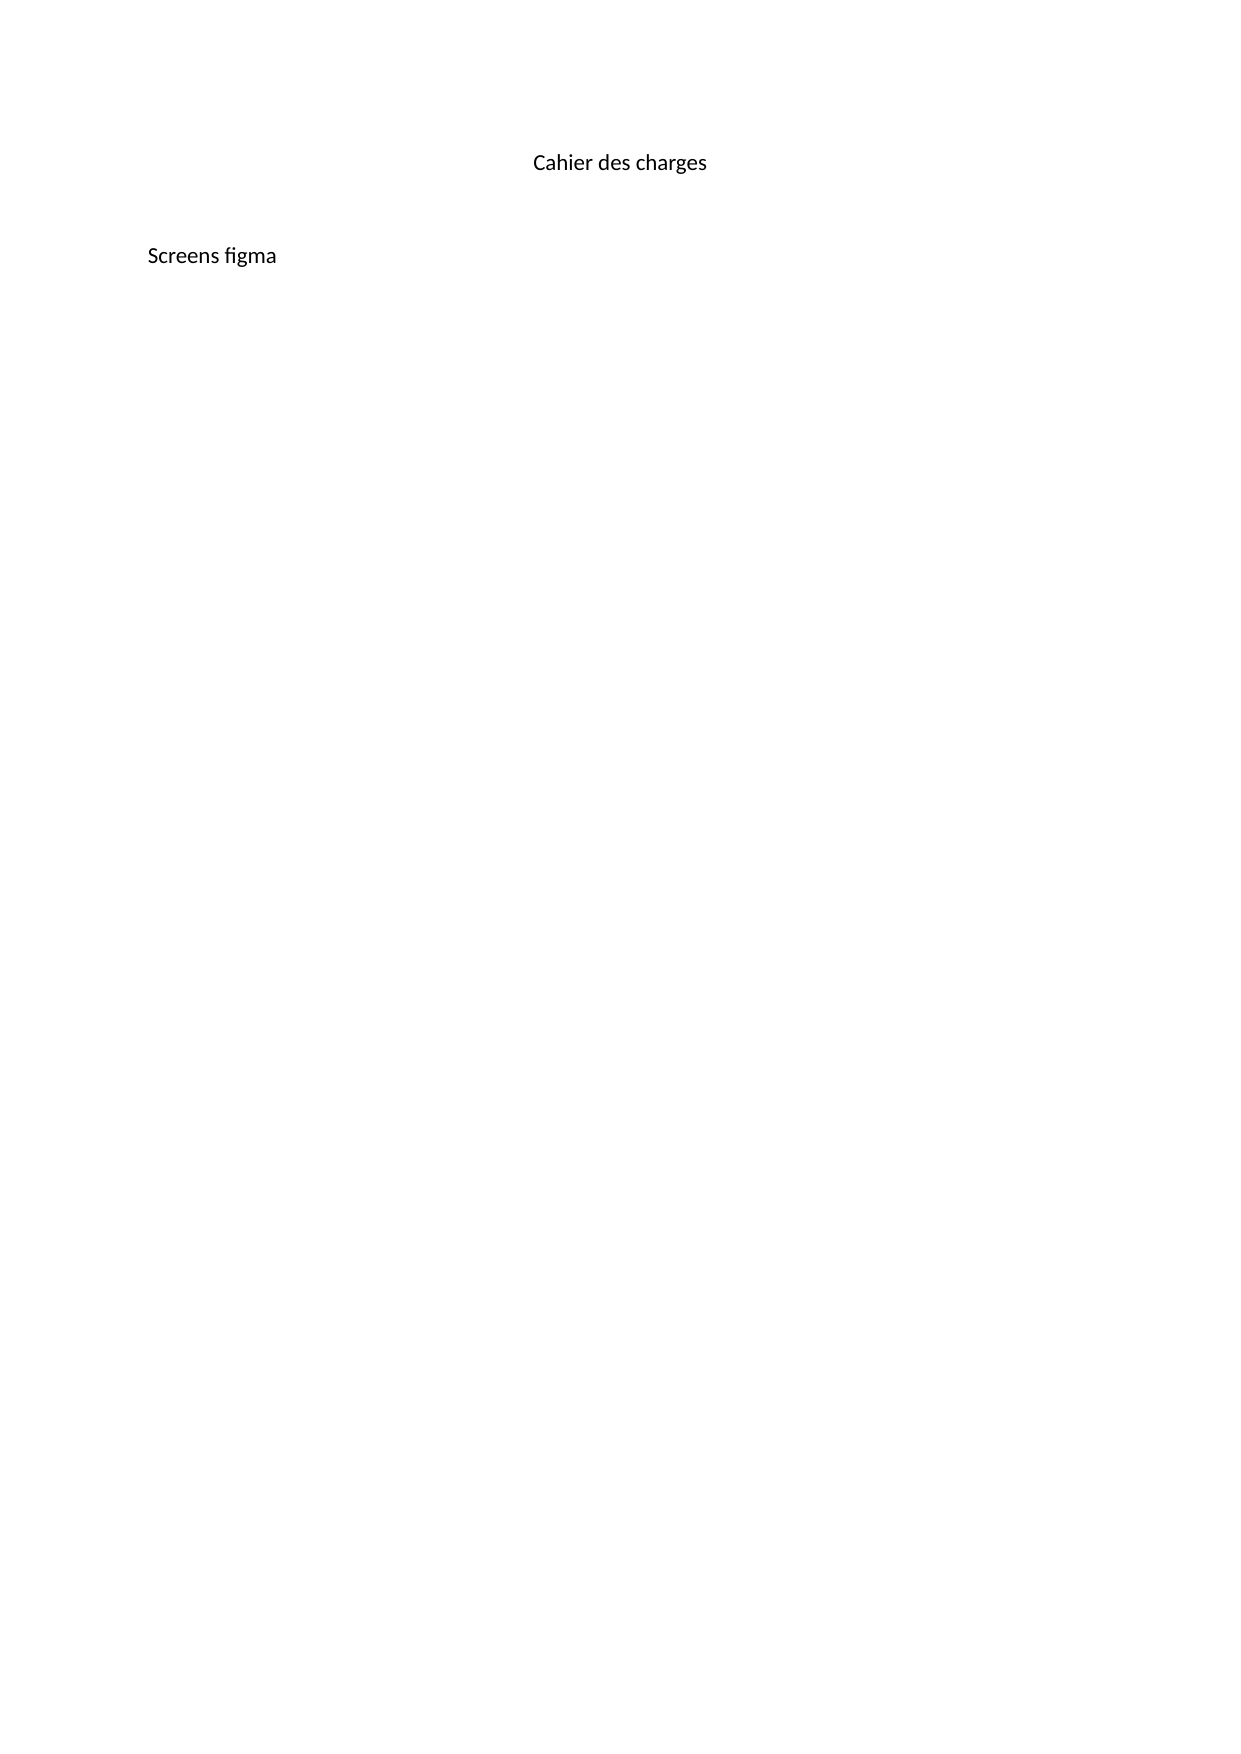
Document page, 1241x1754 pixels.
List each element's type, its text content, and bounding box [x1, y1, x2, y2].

text Screens figma [148, 241, 1093, 269]
text Cahier des charges [148, 148, 1093, 176]
